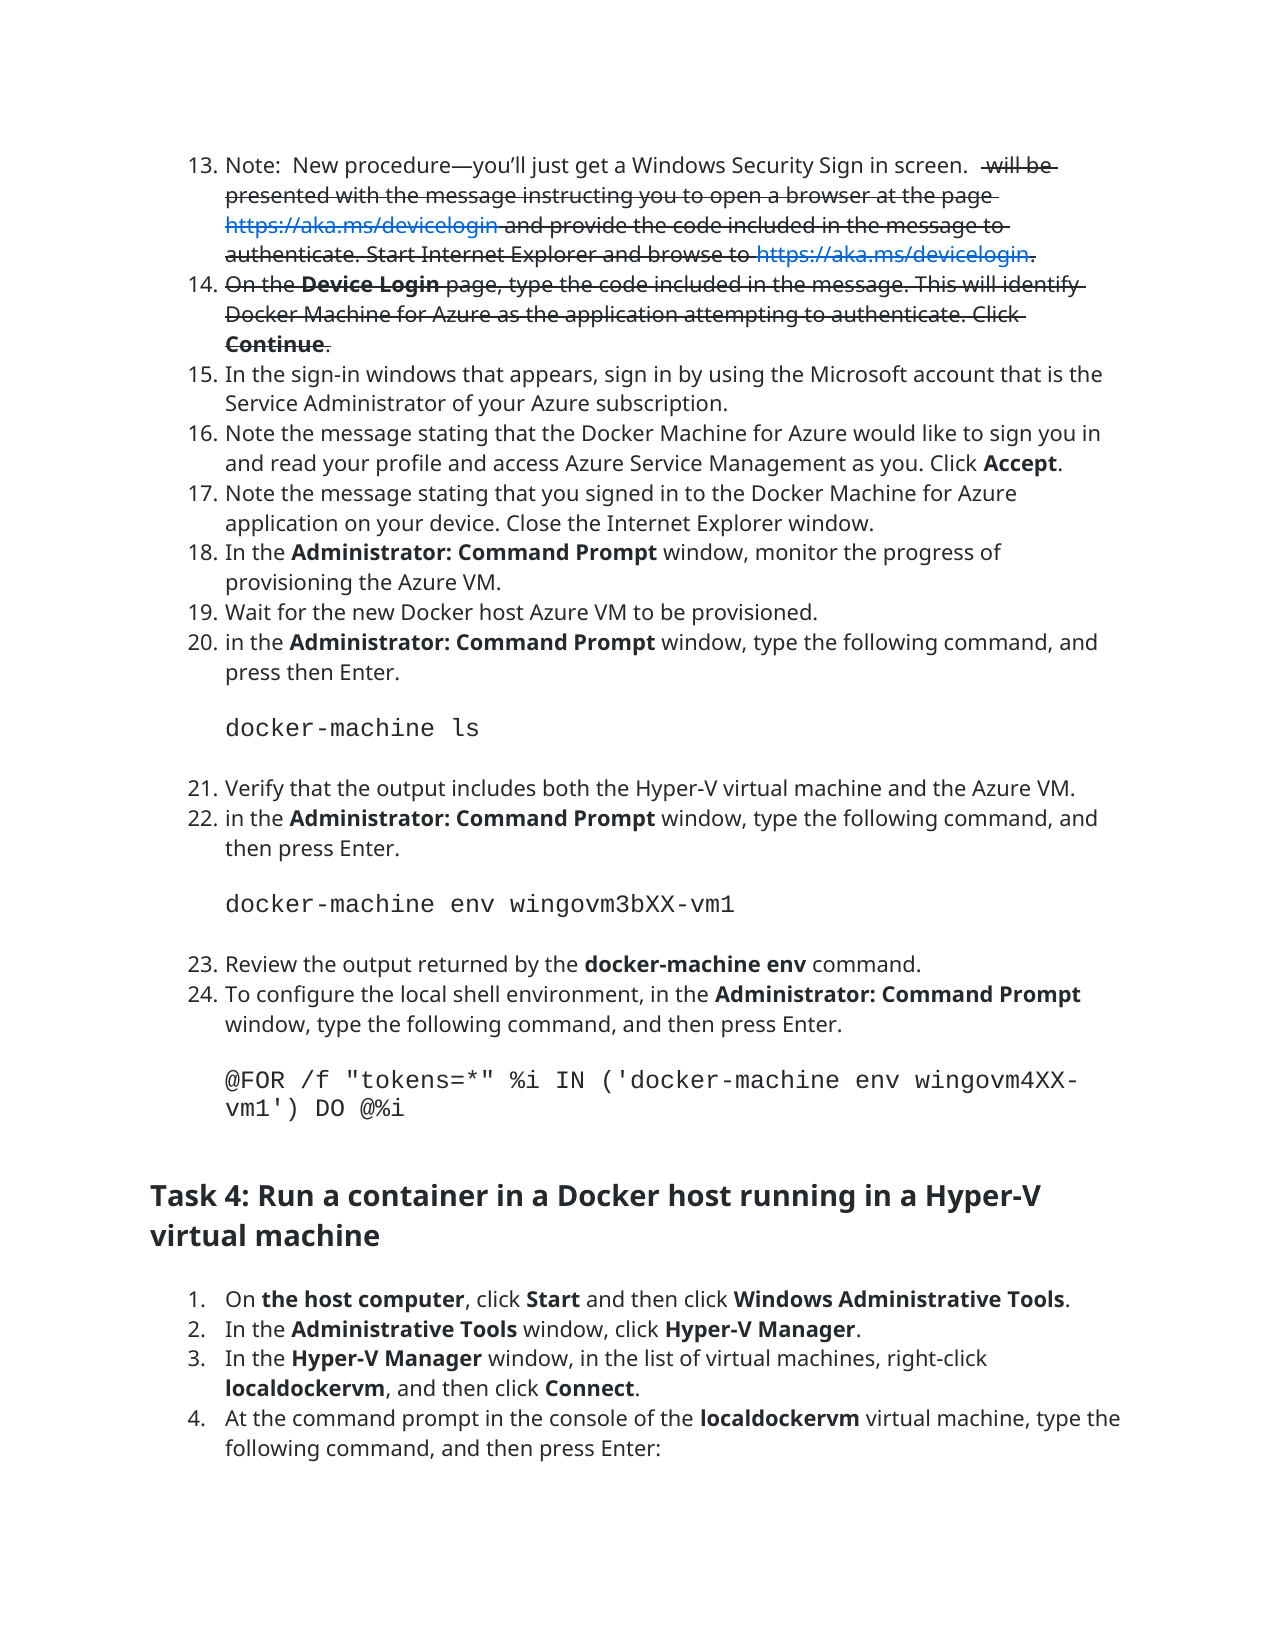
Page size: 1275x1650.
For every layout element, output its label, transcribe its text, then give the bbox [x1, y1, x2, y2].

text docker-machine ls [225, 715, 1125, 744]
list in the Administrator: Command Prompt window, type the following command, and press then Enter. [187, 627, 1125, 686]
list In the Hyper-V Manager window, in the list of virtual machines, right-click localdockervm, and then click Connect. [187, 1343, 1125, 1403]
list in the Administrator: Command Prompt window, type the following command, and then press Enter. [187, 803, 1125, 862]
list To configure the local shell environment, in the Administrator: Command Prompt window, type the following command, and then press Enter. [187, 979, 1125, 1038]
list In the sign-in windows that appears, sign in by using the Microsoft account that is the Service Administrator of your Azure subscription. [187, 358, 1125, 418]
text docker-machine env wingovm3bXX-vm1 [225, 891, 1125, 920]
list Review the output returned by the docker-machine env command. [187, 949, 1125, 979]
text @FOR /f "tokens=*" %i IN ('docker-machine env wingovm4XX-vm1') DO @%i [225, 1067, 1125, 1124]
list Note the message stating that you signed in to the Docker Machine for Azure application on your device. Close the Internet Explorer window. [187, 478, 1125, 537]
list In the Administrative Tools window, click Hyper-V Manager. [187, 1313, 1125, 1343]
list Note the message stating that the Docker Machine for Azure would like to sign you in and read your profile and access Azure Service Management as you. Click Accept. [187, 418, 1125, 478]
list Verify that the output includes both the Hyper-V virtual machine and the Azure VM. [187, 773, 1125, 803]
list In the Administrator: Command Prompt window, monitor the progress of provisioning the Azure VM. [187, 537, 1125, 597]
list On the Device Login page, type the code included in the message. This will identify Docker Machine for Azure as the application attempting to authenticate. Click Continue. [187, 269, 1125, 358]
list On the host computer, click Start and then click Windows Administrative Tools. [187, 1284, 1125, 1313]
list Note: New procedure—you’ll just get a Windows Security Sign in screen. will be presented with the message instructing you to open a browser at the page https://aka.ms/devicelogin and provide the code included in the message to authenticate. Start Internet Explorer and browse to https://aka.ms/devicelogin. [187, 150, 1125, 269]
list At the command prompt in the console of the localdockervm virtual machine, type the following command, and then press Enter: [187, 1403, 1125, 1462]
text Task 4: Run a container in a Docker host running in a Hyper-V virtual machine [150, 1175, 1125, 1254]
list Wait for the new Docker host Azure VM to be provisioned. [187, 597, 1125, 627]
